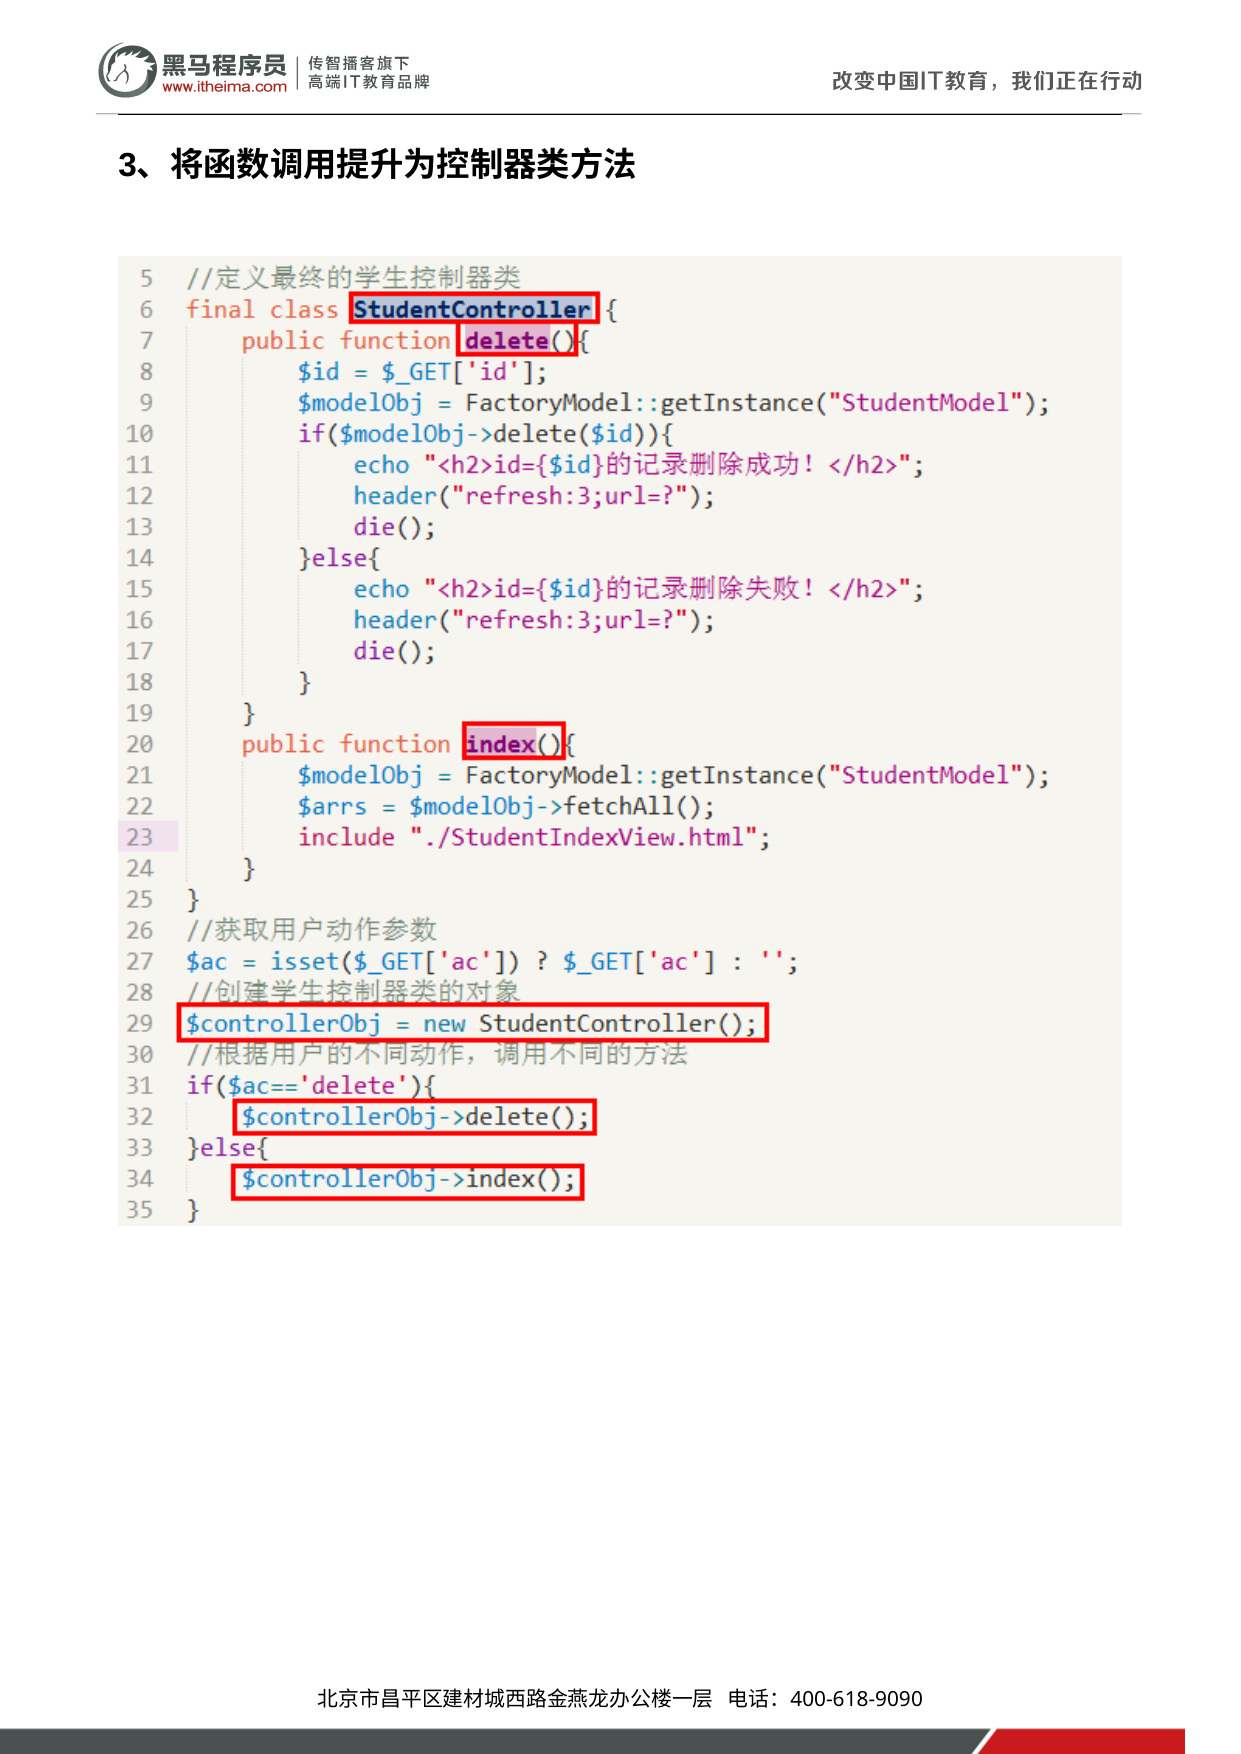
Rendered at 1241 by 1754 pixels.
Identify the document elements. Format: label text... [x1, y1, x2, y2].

subtitle 3、将函数调用提升为控制器类方法 [118, 129, 1122, 194]
picture [0, 1669, 1186, 1754]
picture [118, 256, 1123, 1226]
picture [0, 0, 1241, 122]
